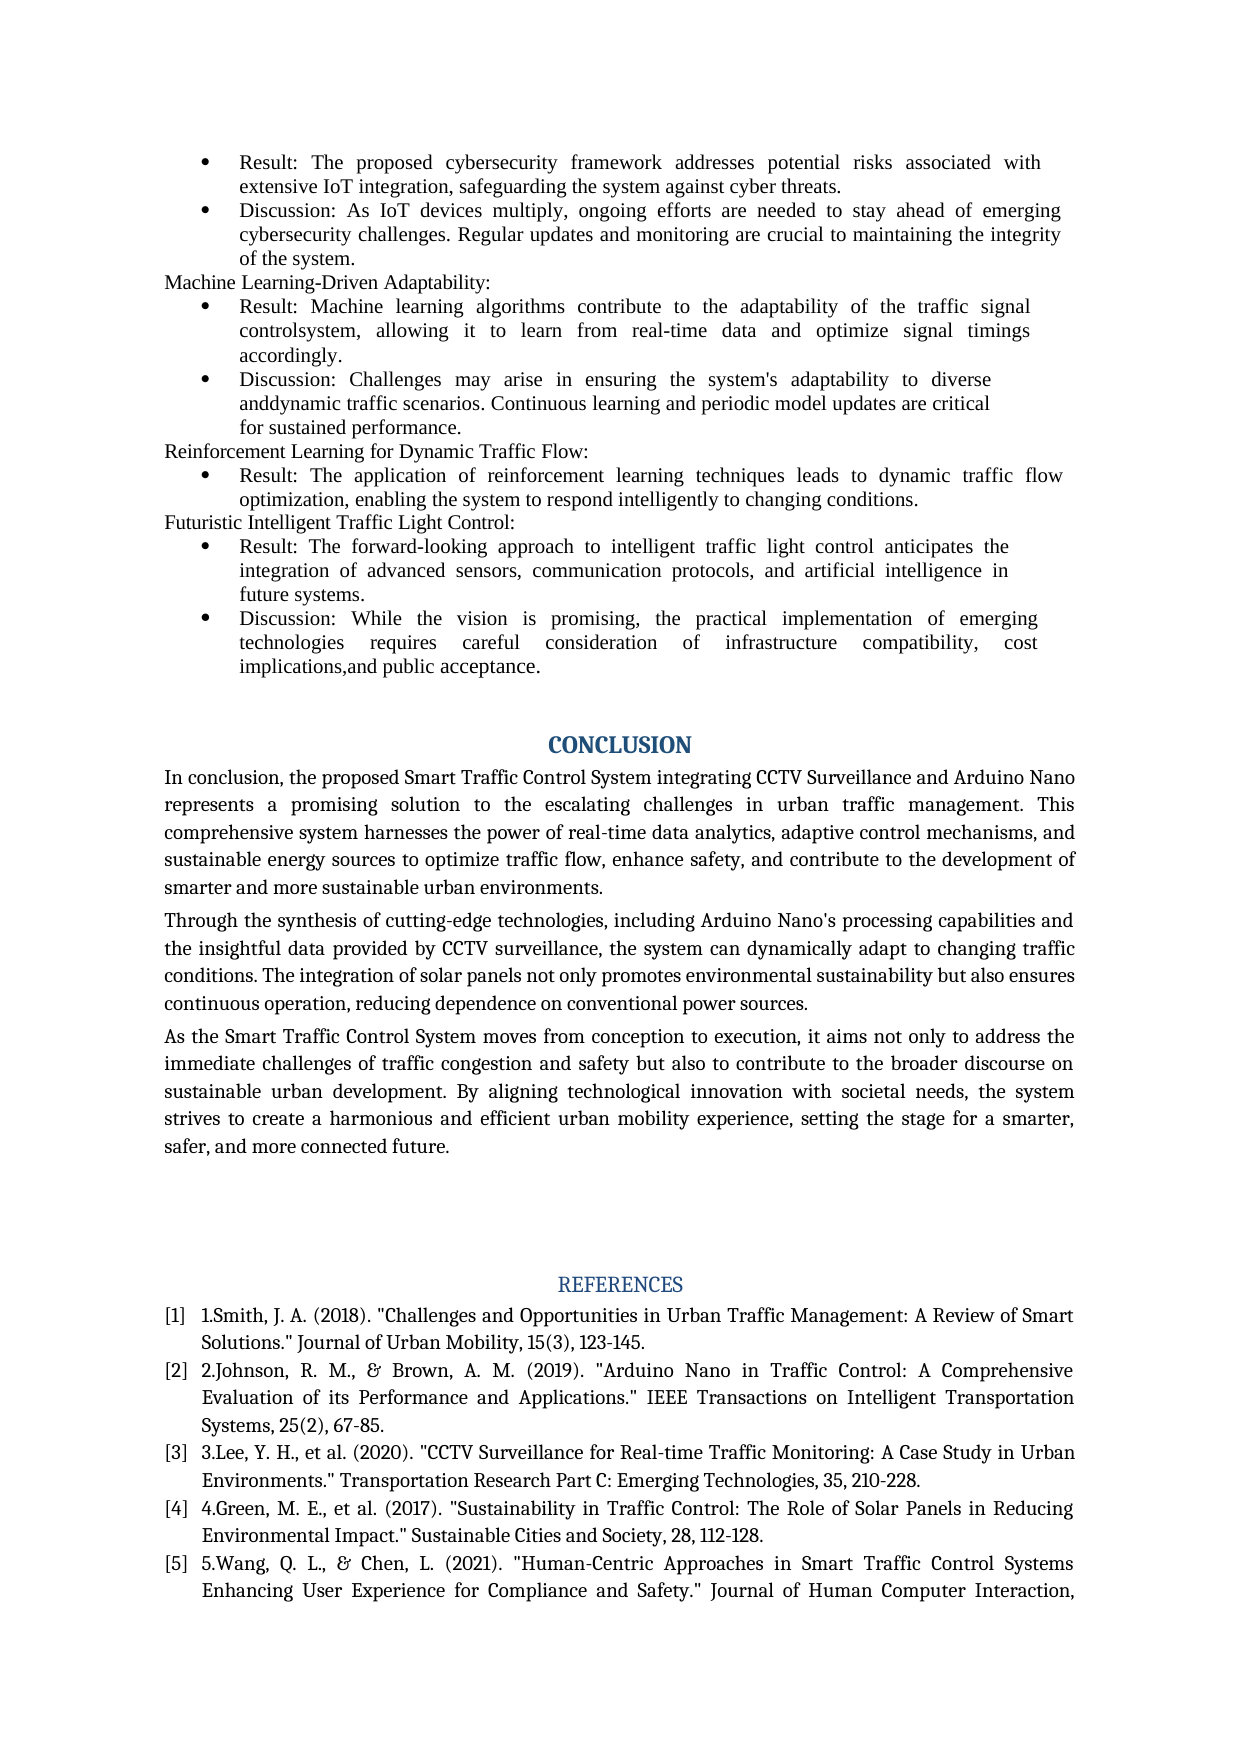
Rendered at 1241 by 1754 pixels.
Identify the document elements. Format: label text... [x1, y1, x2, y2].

text As the Smart Traffic Control System moves from conception to execution, it aims not only to address the immediate challenges of traffic congestion and safety but also to contribute to the broader discourse on sustainable urban development. By aligning technological innovation with societal needs, the system strives to create a harmonious and efficient urban mobility experience, setting the stage for a smarter, safer, and more connected future. [164, 1024, 1075, 1158]
list Result: Machine learning algorithms contribute to the adaptability of the traffic signal controlsystem, allowing it to learn from real-time data and optimize signal timings accordingly. [202, 294, 1031, 367]
list Discussion: Challenges may arise in ensuring the system's adaptability to diverse anddynamic traffic scenarios. Continuous learning and periodic model updates are critical for sustained performance. [202, 367, 991, 439]
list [164, 1551, 1075, 1603]
text CONCLUSION [150, 731, 1090, 760]
list Result: The proposed cybersecurity framework addresses potential risks associated with extensive IoT integration, safeguarding the system against cyber threats. [202, 150, 1041, 198]
list Discussion: As IoT devices multiply, ongoing efforts are needed to stay ahead of emerging cybersecurity challenges. Regular updates and monitoring are crucial to maintaining the integrity of the system. [202, 198, 1062, 270]
text Through the synthesis of cutting-edge technologies, including Arduino Nano's processing capabilities and the insightful data provided by CCTV surveillance, the system can dynamically adapt to changing traffic conditions. The integration of solar panels not only promotes environmental sustainability but also ensures continuous operation, reducing dependence on conventional power sources. [164, 909, 1075, 1015]
text REFERENCES [150, 1272, 1090, 1299]
text Futuristic Intelligent Traffic Light Control: [164, 511, 1090, 534]
list 2.Johnson, R. M., & Brown, A. M. (2019). "Arduino Nano in Traffic Control: A Comprehensive Evaluation of its Performance and Applications." IEEE Transactions on Intelligent Transportation Systems, 25(2), 67-85. [164, 1358, 1075, 1437]
list 1.Smith, J. A. (2018). "Challenges and Opportunities in Urban Traffic Management: A Review of Smart Solutions." Journal of Urban Mobility, 15(3), 123-145. [164, 1303, 1075, 1355]
list Discussion: While the vision is promising, the practical implementation of emerging technologies requires careful consideration of infrastructure compatibility, cost implications,and public acceptance. [202, 607, 1038, 679]
text Reinforcement Learning for Dynamic Traffic Flow: [164, 439, 1090, 463]
list Result: The forward-looking approach to intelligent traffic light control anticipates the integration of advanced sensors, communication protocols, and artificial intelligence in future systems. [202, 534, 1009, 606]
list Result: The application of reinforcement learning techniques leads to dynamic traffic flow optimization, enabling the system to respond intelligently to changing conditions. [202, 463, 1064, 511]
text In conclusion, the proposed Smart Traffic Control System integrating CCTV Surveillance and Arduino Nano represents a promising solution to the escalating challenges in urban traffic management. This comprehensive system harnesses the power of real-time data analytics, adaptive control mechanisms, and sustainable energy sources to optimize traffic flow, enhance safety, and contribute to the development of smarter and more sustainable urban environments. [164, 766, 1076, 899]
list 3.Lee, Y. H., et al. (2020). "CCTV Surveillance for Real-time Traffic Monitoring: A Case Study in Urban Environments." Transportation Research Part C: Emerging Technologies, 35, 210-228. [164, 1441, 1075, 1492]
list 4.Green, M. E., et al. (2017). "Sustainability in Traffic Control: The Role of Solar Panels in Reducing Environmental Impact." Sustainable Cities and Society, 28, 112-128. [164, 1496, 1076, 1548]
text Machine Learning-Driven Adaptability: [164, 270, 1090, 294]
